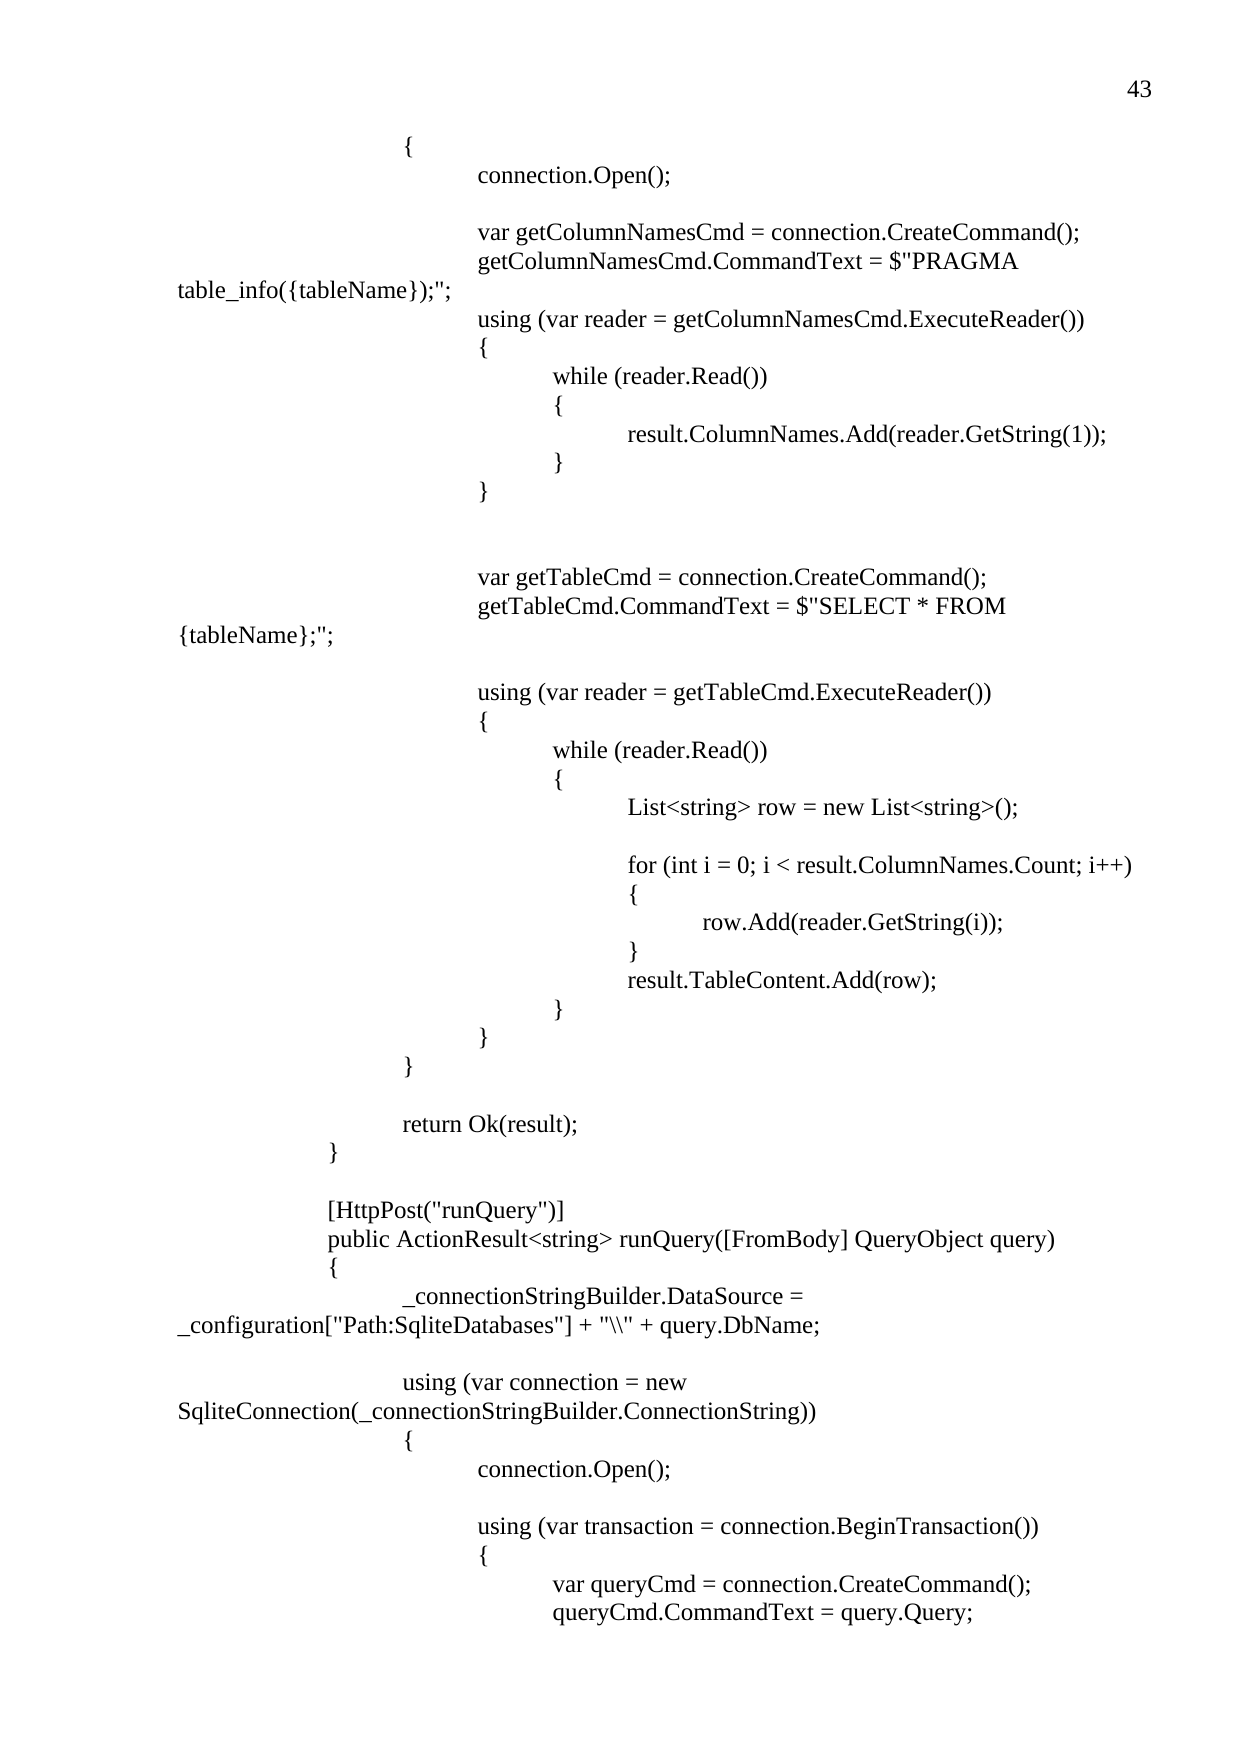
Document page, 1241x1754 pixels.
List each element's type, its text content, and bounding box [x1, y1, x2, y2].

text } [177, 447, 1152, 476]
text { [177, 1540, 1152, 1569]
text } [177, 1022, 1152, 1051]
text connection.Open(); [177, 1454, 1152, 1482]
text List<string> row = new List<string>(); [177, 792, 1152, 821]
text while (reader.Read()) [177, 361, 1152, 390]
text connection.Open(); [177, 160, 1152, 189]
text using (var reader = getTableCmd.ExecuteReader()) [177, 677, 1152, 706]
text public ActionResult<string> runQuery([FromBody] QueryObject query) [177, 1224, 1152, 1252]
text var getColumnNamesCmd = connection.CreateCommand(); [177, 217, 1152, 246]
text { [177, 879, 1152, 907]
text { [177, 332, 1152, 361]
text { [177, 390, 1152, 419]
text } [177, 936, 1152, 965]
text } [177, 1137, 1152, 1166]
text } [177, 1051, 1152, 1080]
text [HttpPost("runQuery")] [177, 1195, 1152, 1224]
text for (int i = 0; i < result.ColumnNames.Count; i++) [177, 850, 1152, 879]
text _connectionStringBuilder.DataSource = _configuration["Path:SqliteDatabases"] + "\\" + query.DbName; [177, 1281, 1152, 1339]
text result.TableContent.Add(row); [177, 965, 1152, 994]
text { [177, 1425, 1152, 1454]
text var getTableCmd = connection.CreateCommand(); [177, 562, 1152, 591]
text { [177, 1252, 1152, 1281]
text getColumnNamesCmd.CommandText = $"PRAGMA table_info({tableName});"; [177, 246, 1152, 304]
text } [177, 476, 1152, 505]
text getTableCmd.CommandText = $"SELECT * FROM {tableName};"; [177, 591, 1152, 649]
text while (reader.Read()) [177, 735, 1152, 764]
text return Ok(result); [177, 1109, 1152, 1137]
text row.Add(reader.GetString(i)); [177, 907, 1152, 936]
text { [177, 131, 1152, 160]
text result.ColumnNames.Add(reader.GetString(1)); [177, 419, 1152, 447]
text using (var reader = getColumnNamesCmd.ExecuteReader()) [177, 304, 1152, 332]
text using (var transaction = connection.BeginTransaction()) [177, 1511, 1152, 1540]
text } [177, 994, 1152, 1022]
text using (var connection = new SqliteConnection(_connectionStringBuilder.ConnectionString)) [177, 1367, 1152, 1425]
text queryCmd.CommandText = query.Query; [177, 1597, 1152, 1626]
text { [177, 764, 1152, 792]
text { [177, 706, 1152, 735]
text var queryCmd = connection.CreateCommand(); [177, 1569, 1152, 1597]
